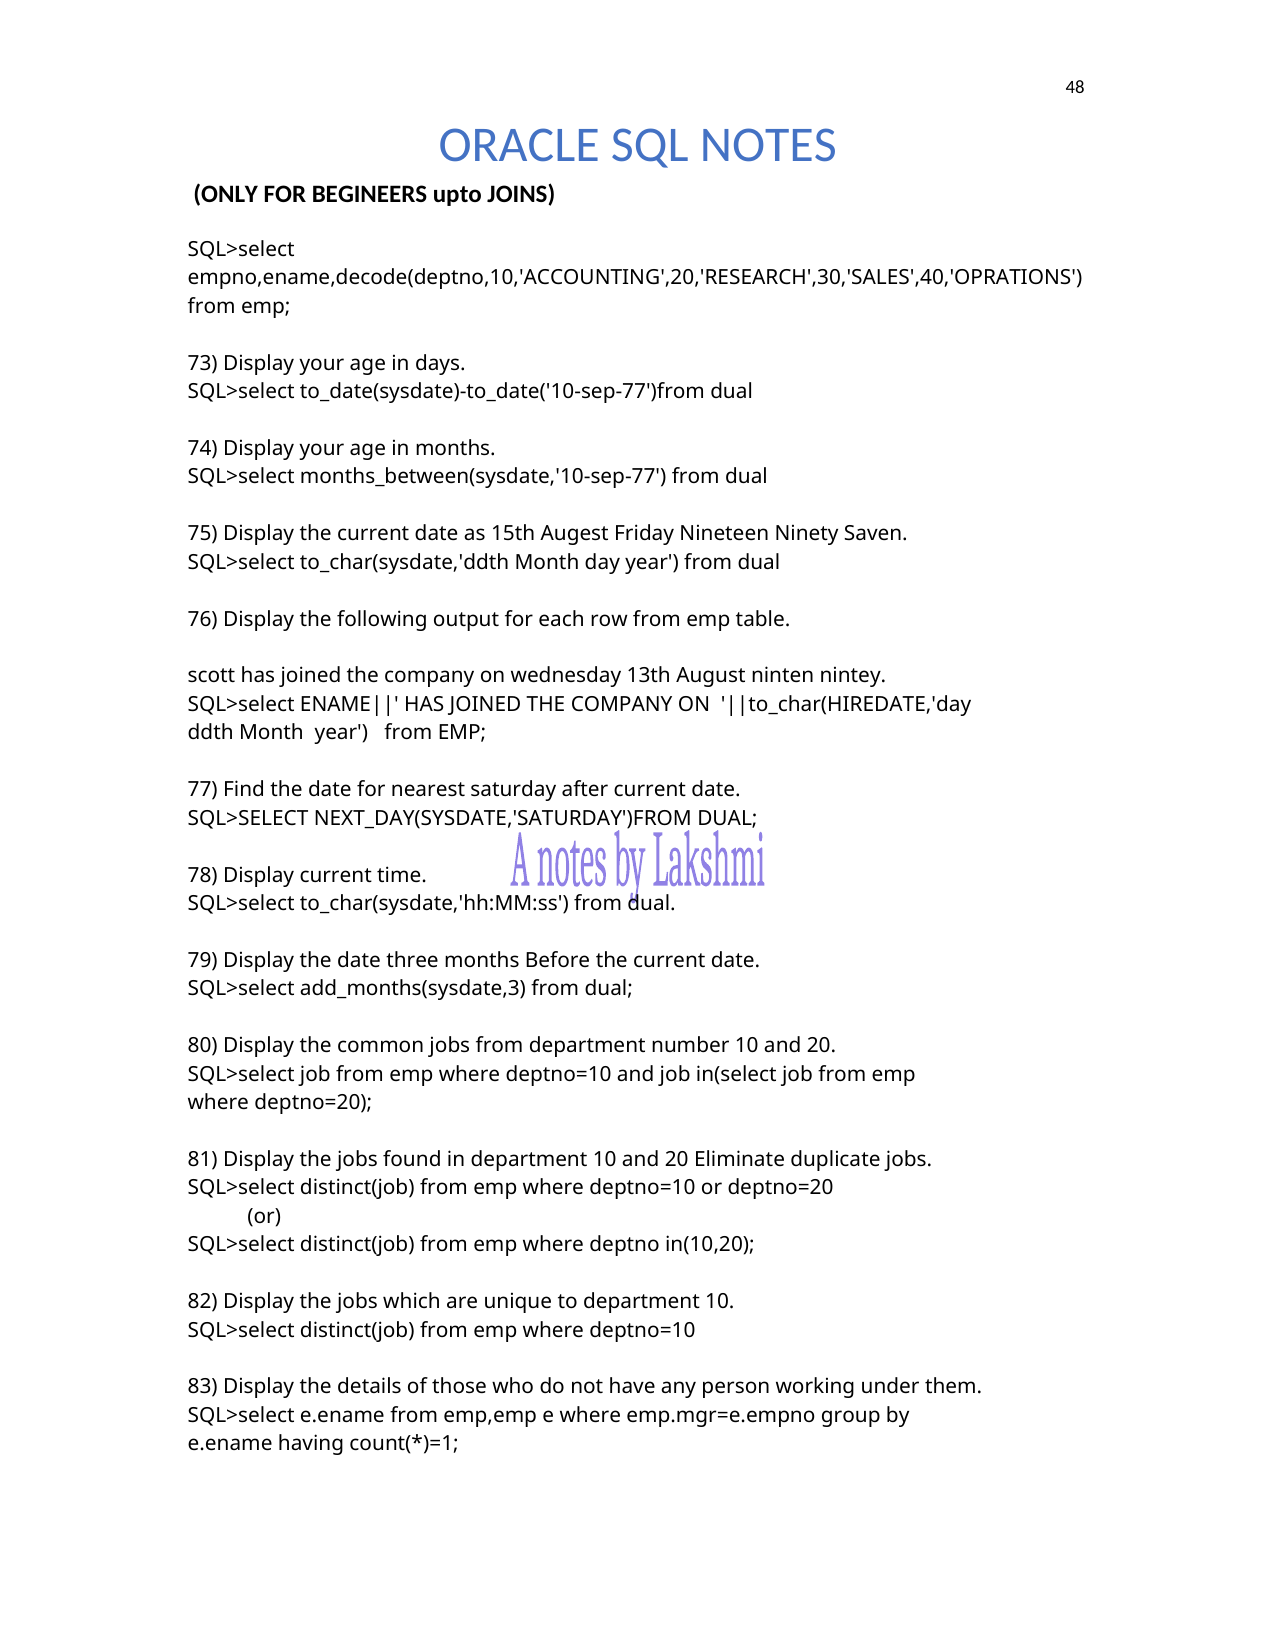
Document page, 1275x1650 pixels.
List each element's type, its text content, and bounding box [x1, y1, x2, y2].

text 80) Display the common jobs from department number 10 and 20. [187, 1030, 1087, 1059]
text 73) Display your age in days. [187, 348, 1087, 376]
text 74) Display your age in months. [187, 433, 1087, 462]
text SQL>select to_date(sysdate)-to_date('10-sep-77')from dual [187, 376, 1087, 405]
text where deptno=20); [187, 1087, 1087, 1116]
text 83) Display the details of those who do not have any person working under them. [187, 1372, 1087, 1400]
text 81) Display the jobs found in department 10 and 20 Eliminate duplicate jobs. [187, 1144, 1087, 1172]
text 79) Display the date three months Before the current date. [187, 945, 1087, 973]
text scott has joined the company on wednesday 13th August ninten nintey. [187, 661, 1087, 689]
text (or) [187, 1201, 1087, 1229]
text e.ename having count(*)=1; [187, 1428, 1087, 1457]
text SQL>select ENAME||' HAS JOINED THE COMPANY ON '||to_char(HIREDATE,'day [187, 689, 1087, 717]
text SQL>select months_between(sysdate,'10-sep-77') from dual [187, 462, 1087, 490]
text 78) Display current time. [187, 860, 1087, 888]
text ddth Month year') from EMP; [187, 717, 1087, 746]
text SQL>select e.ename from emp,emp e where emp.mgr=e.empno group by [187, 1400, 1087, 1428]
text SQL>select distinct(job) from emp where deptno in(10,20); [187, 1229, 1087, 1258]
text SQL>select empno,ename,decode(deptno,10,'ACCOUNTING',20,'RESEARCH',30,'SALES',40,'OPRATIONS') from emp; [187, 234, 1087, 319]
text SQL>select to_char(sysdate,'ddth Month day year') from dual [187, 547, 1087, 575]
text SQL>select to_char(sysdate,'hh:MM:ss') from dual. [187, 888, 1087, 917]
text SQL>select distinct(job) from emp where deptno=10 or deptno=20 [187, 1172, 1087, 1201]
text SQL>select add_months(sysdate,3) from dual; [187, 973, 1087, 1002]
text 77) Find the date for nearest saturday after current date. [187, 774, 1087, 803]
text SQL>select job from emp where deptno=10 and job in(select job from emp [187, 1059, 1087, 1087]
text 82) Display the jobs which are unique to department 10. [187, 1286, 1087, 1315]
text 75) Display the current date as 15th Augest Friday Nineteen Ninety Saven. [187, 518, 1087, 547]
text SQL>select distinct(job) from emp where deptno=10 [187, 1315, 1087, 1343]
text SQL>SELECT NEXT_DAY(SYSDATE,'SATURDAY')FROM DUAL; [187, 803, 1087, 831]
text 76) Display the following output for each row from emp table. [187, 604, 1087, 632]
